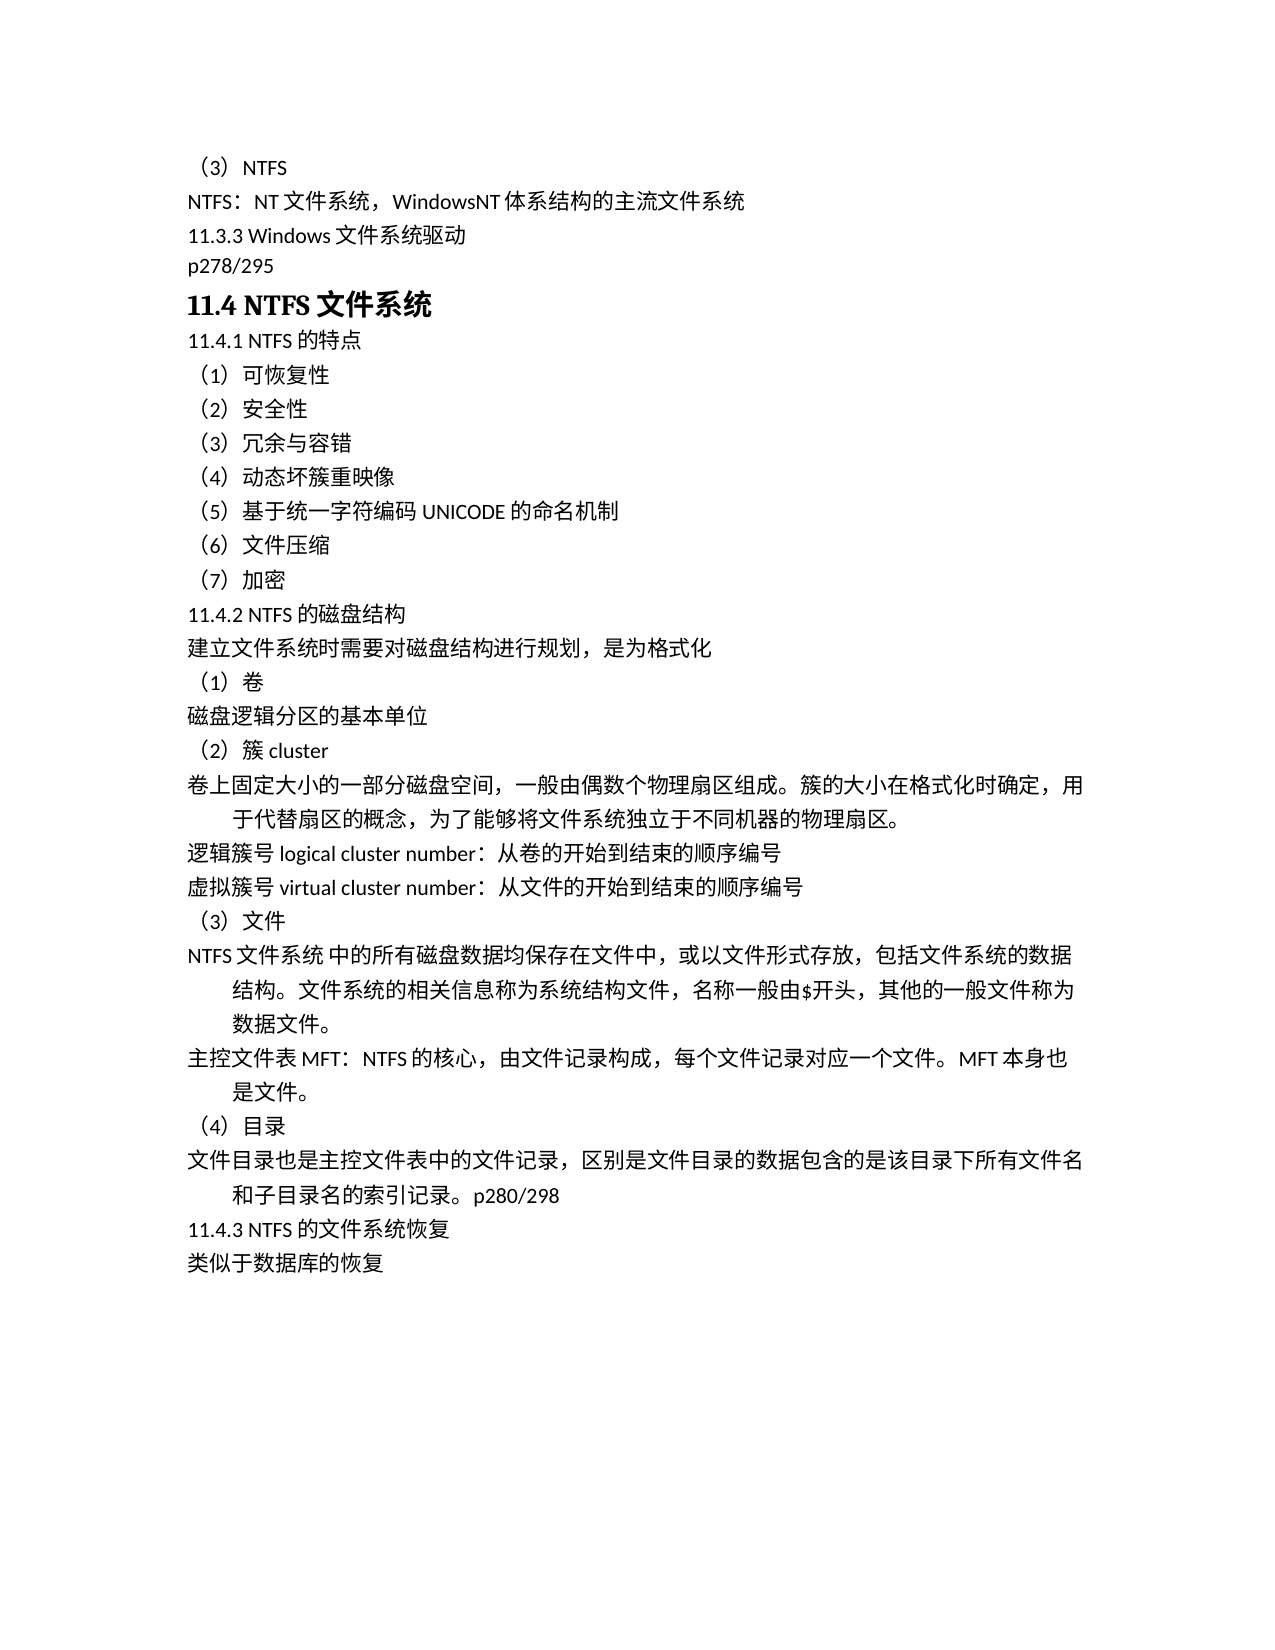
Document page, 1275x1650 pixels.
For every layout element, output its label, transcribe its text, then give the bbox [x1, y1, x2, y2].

text 建立文件系统时需要对磁盘结构进行规划，是为格式化 [187, 631, 1087, 663]
text 11.4 NTFS文件系统 [187, 281, 1087, 323]
text （4）动态坏簇重映像 [187, 460, 1087, 492]
text （6）文件压缩 [187, 528, 1087, 560]
text 11.4.3 NTFS的文件系统恢复 [187, 1212, 1087, 1243]
text （3）NTFS [187, 150, 1087, 182]
text 11.4.2 NTFS的磁盘结构 [187, 597, 1087, 628]
text 类似于数据库的恢复 [187, 1246, 1087, 1278]
text NTFS文件系统 中的所有磁盘数据均保存在文件中，或以文件形式存放，包括文件系统的数据结构。文件系统的相关信息称为系统结构文件，名称一般由$开头，其他的一般文件称为数据文件。 [187, 938, 1087, 1038]
text p278/295 [187, 252, 1087, 279]
text （7）加密 [187, 563, 1087, 594]
text （3）冗余与容错 [187, 426, 1087, 458]
text 虚拟簇号virtual cluster number：从文件的开始到结束的顺序编号 [187, 870, 1087, 902]
text NTFS：NT文件系统，WindowsNT体系结构的主流文件系统 [187, 184, 1087, 216]
text 磁盘逻辑分区的基本单位 [187, 699, 1087, 731]
text （5）基于统一字符编码UNICODE的命名机制 [187, 494, 1087, 526]
text 11.4.1 NTFS的特点 [187, 323, 1087, 355]
text （2）安全性 [187, 392, 1087, 423]
text （3）文件 [187, 904, 1087, 936]
text （2）簇cluster [187, 733, 1087, 765]
text （4）目录 [187, 1109, 1087, 1141]
text 主控文件表MFT：NTFS的核心，由文件记录构成，每个文件记录对应一个文件。MFT本身也是文件。 [187, 1041, 1087, 1107]
text 11.3.3 Windows文件系统驱动 [187, 218, 1087, 250]
text 文件目录也是主控文件表中的文件记录，区别是文件目录的数据包含的是该目录下所有文件名和子目录名的索引记录。p280/298 [187, 1143, 1087, 1209]
text 逻辑簇号logical cluster number：从卷的开始到结束的顺序编号 [187, 836, 1087, 868]
text 卷上固定大小的一部分磁盘空间，一般由偶数个物理扇区组成。簇的大小在格式化时确定，用于代替扇区的概念，为了能够将文件系统独立于不同机器的物理扇区。 [187, 768, 1087, 833]
text （1）卷 [187, 665, 1087, 697]
text （1）可恢复性 [187, 358, 1087, 389]
